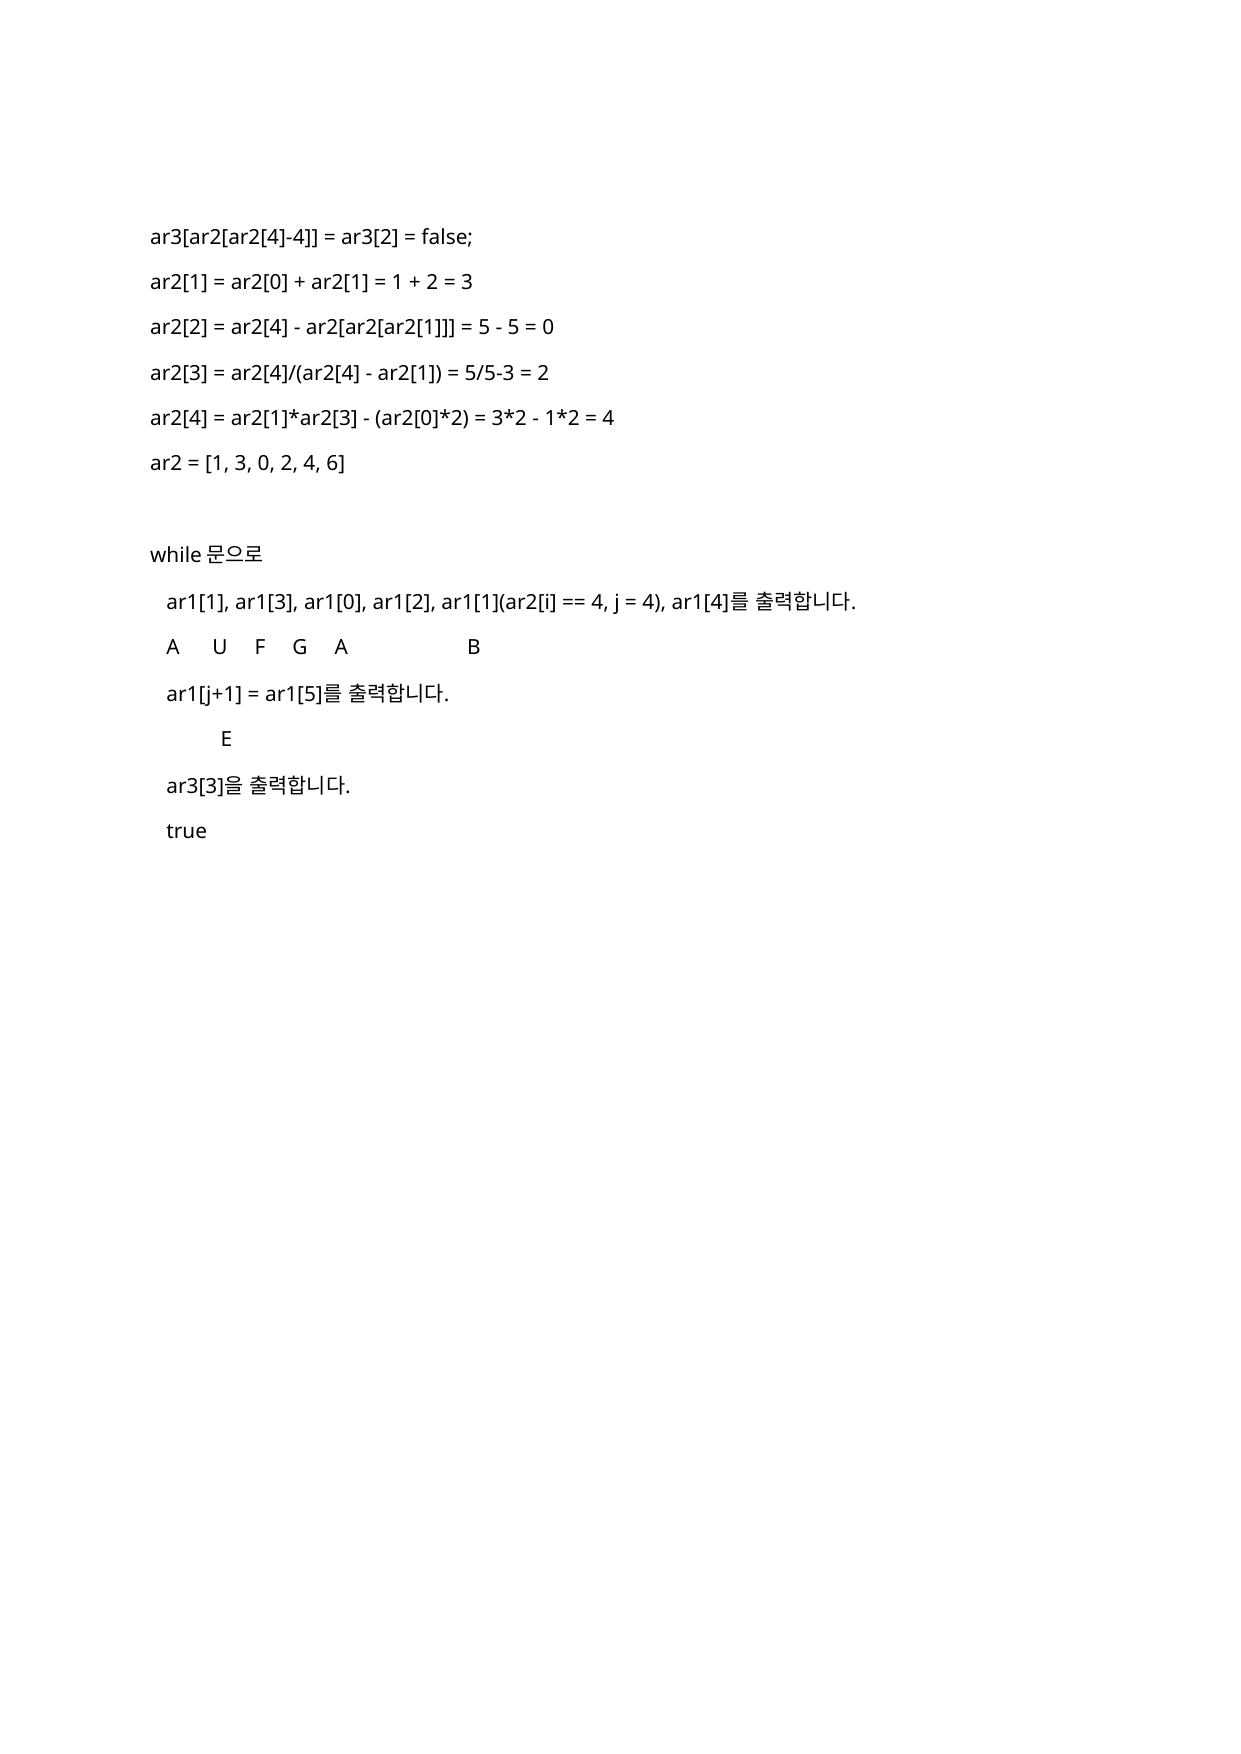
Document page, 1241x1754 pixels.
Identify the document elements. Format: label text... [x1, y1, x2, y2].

text ar2[1] = ar2[0] + ar2[1] = 1 + 2 = 3 [150, 267, 1090, 296]
text ar2[3] = ar2[4]/(ar2[4] - ar2[1]) = 5/5-3 = 2 [150, 358, 1090, 386]
text while문으로 [150, 538, 1090, 568]
text ar3[ar2[ar2[4]-4]] = ar3[2] = false; [150, 222, 1090, 251]
text ar2 = [1, 3, 0, 2, 4, 6] [150, 448, 1090, 476]
text ar1[1], ar1[3], ar1[0], ar1[2], ar1[1](ar2[i] == 4, j = 4), ar1[4]를 출력합니다. [150, 585, 1090, 615]
text true [150, 816, 1090, 844]
text E [150, 724, 1090, 752]
text ar3[3]을 출력합니다. [150, 769, 1090, 799]
text ar2[4] = ar2[1]*ar2[3] - (ar2[0]*2) = 3*2 - 1*2 = 4 [150, 403, 1090, 431]
text A U F G A B [150, 632, 1090, 660]
text ar1[j+1] = ar1[5]를 출력합니다. [150, 677, 1090, 707]
text ar2[2] = ar2[4] - ar2[ar2[ar2[1]]] = 5 - 5 = 0 [150, 312, 1090, 341]
